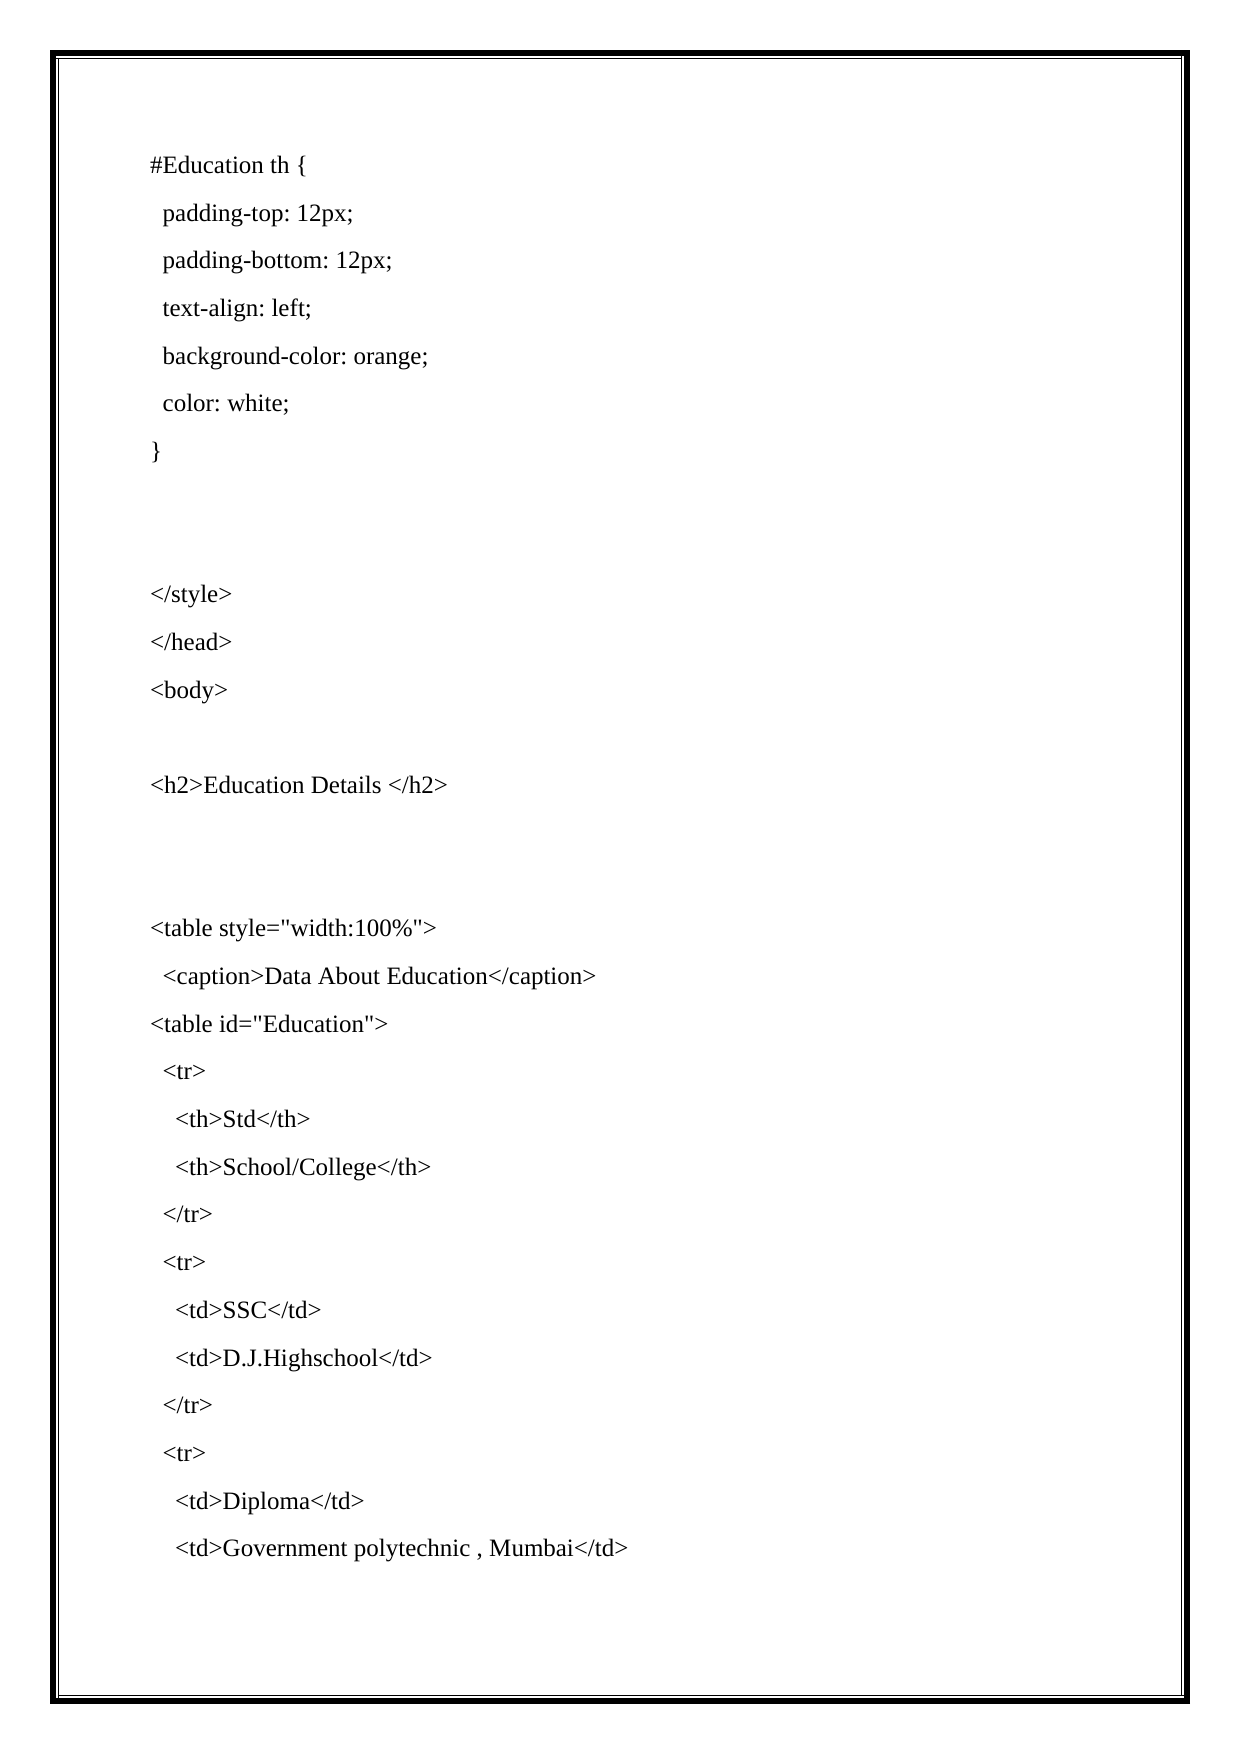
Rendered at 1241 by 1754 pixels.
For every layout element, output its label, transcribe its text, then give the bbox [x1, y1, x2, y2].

text </style> [150, 579, 1090, 608]
text </head> [150, 627, 1090, 656]
text <td>D.J.Highschool</td> [150, 1343, 1090, 1371]
text <table style="width:100%"> [150, 913, 1090, 942]
text </tr> [150, 1390, 1090, 1419]
text padding-bottom: 12px; [150, 245, 1090, 274]
text <th>Std</th> [150, 1104, 1090, 1133]
text <body> [150, 675, 1090, 703]
text <h2>Education Details </h2> [150, 770, 1090, 799]
text color: white; [150, 388, 1090, 417]
text <td>SSC</td> [150, 1295, 1090, 1324]
text padding-top: 12px; [150, 198, 1090, 226]
text <table id="Education"> [150, 1009, 1090, 1037]
text </tr> [150, 1199, 1090, 1228]
text <tr> [150, 1438, 1090, 1467]
text <th>School/College</th> [150, 1152, 1090, 1181]
text text-align: left; [150, 293, 1090, 322]
text <tr> [150, 1247, 1090, 1276]
text <td>Government polytechnic , Mumbai</td> [150, 1533, 1090, 1562]
text <tr> [150, 1056, 1090, 1085]
text } [150, 436, 1090, 465]
text <caption>Data About Education</caption> [150, 961, 1090, 990]
text #Education th { [150, 150, 1090, 179]
text background-color: orange; [150, 341, 1090, 369]
text <td>Diploma</td> [150, 1486, 1090, 1514]
